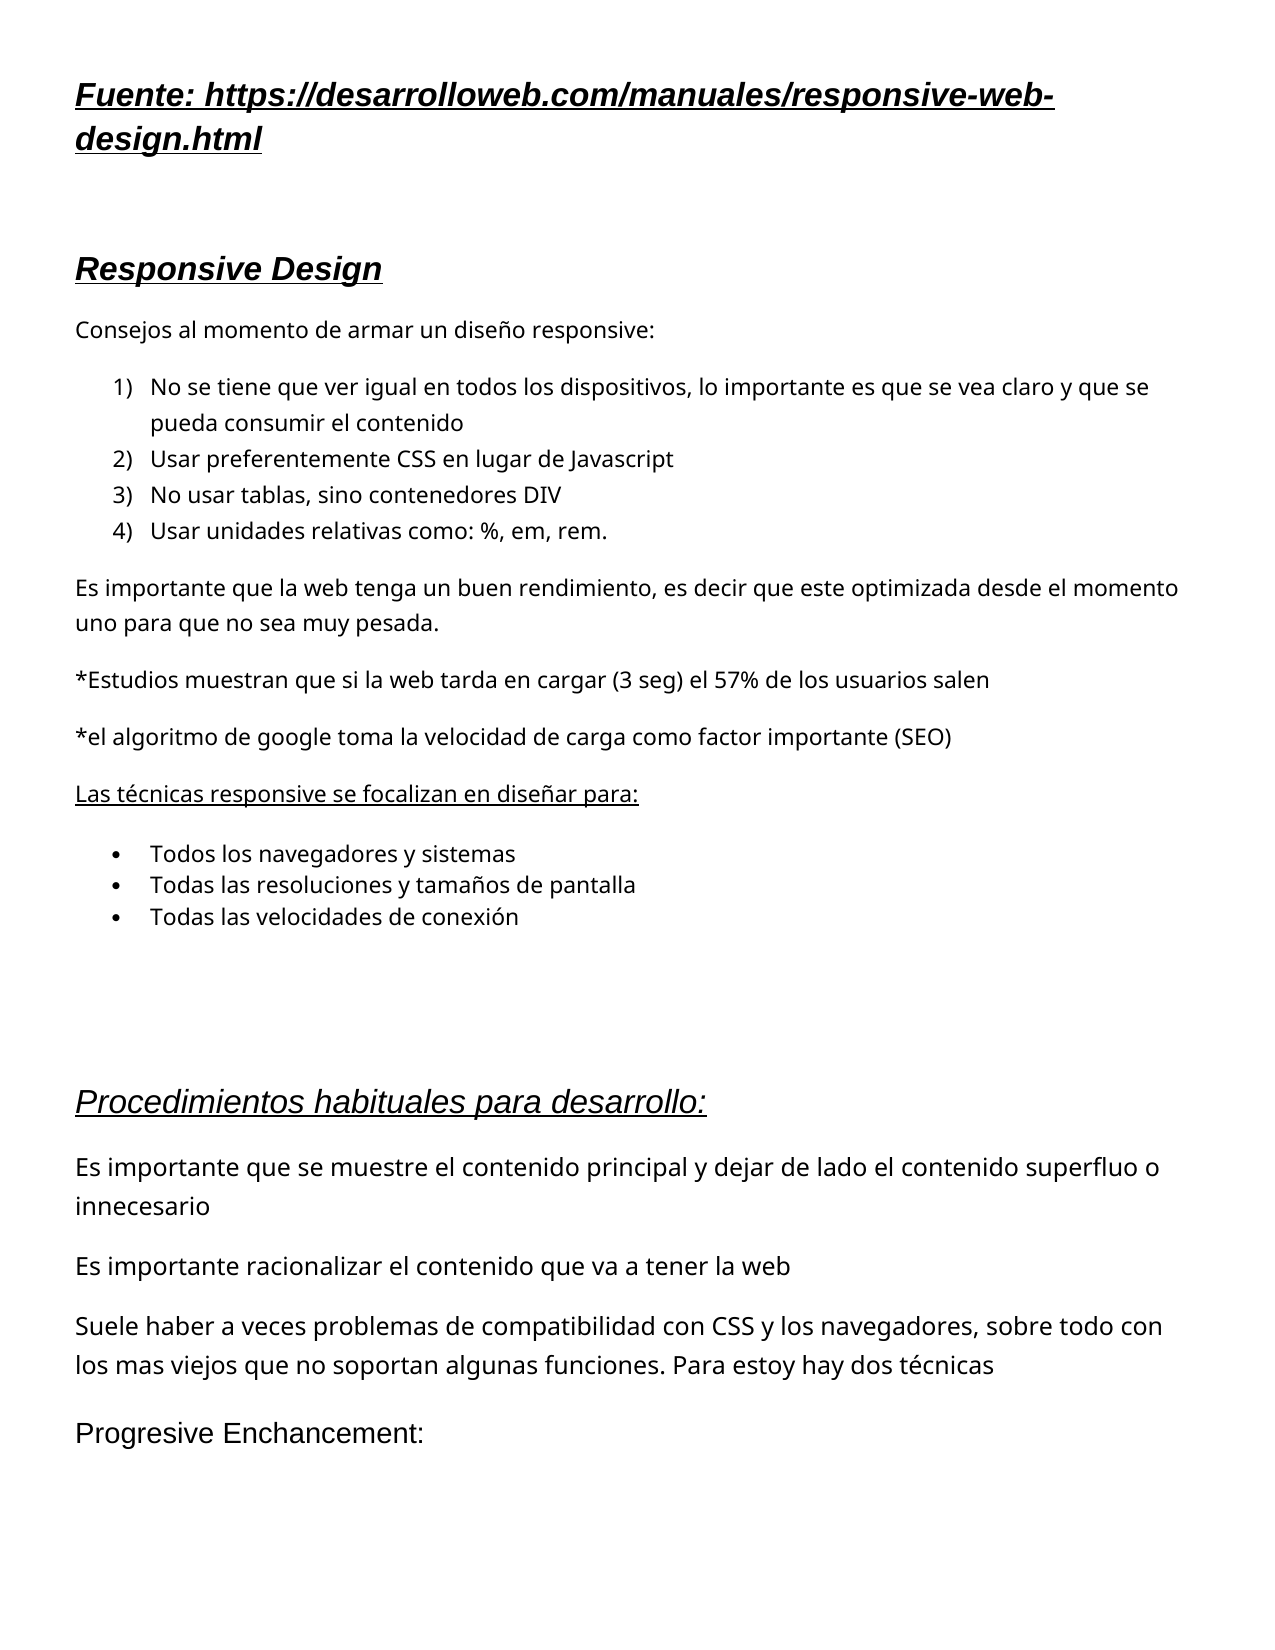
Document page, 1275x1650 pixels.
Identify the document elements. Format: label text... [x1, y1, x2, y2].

text Suele haber a veces problemas de compatibilidad con CSS y los navegadores, sobre todo con los mas viejos que no soportan algunas funciones. Para estoy hay dos técnicas [75, 1309, 1200, 1382]
list Todos los navegadores y sistemas [112, 838, 1200, 869]
text Progresive Enchancement: [75, 1416, 1200, 1450]
text Es importante que se muestre el contenido principal y dejar de lado el contenido superfluo o innecesario [75, 1149, 1200, 1223]
list Usar preferentemente CSS en lugar de Javascript [112, 443, 1200, 474]
list Todas las resoluciones y tamaños de pantalla [112, 869, 1200, 901]
text Fuente: https://desarrolloweb.com/manuales/responsive-web-design.html [75, 75, 1200, 158]
text Consejos al momento de armar un diseño responsive: [75, 314, 1200, 345]
text *el algoritmo de google toma la velocidad de carga como factor importante (SEO) [75, 721, 1200, 752]
list No usar tablas, sino contenedores DIV [112, 479, 1200, 510]
text Las técnicas responsive se focalizan en diseñar para: [75, 778, 1200, 809]
text Es importante que la web tenga un buen rendimiento, es decir que este optimizada desde el momento uno para que no sea muy pesada. [75, 571, 1200, 639]
text Procedimientos habituales para desarrollo: [75, 1082, 1200, 1120]
text *Estudios muestran que si la web tarda en cargar (3 seg) el 57% de los usuarios salen [75, 664, 1200, 695]
list No se tiene que ver igual en todos los dispositivos, lo importante es que se vea claro y que se pueda consumir el contenido [112, 371, 1200, 438]
list Todas las velocidades de conexión [112, 901, 1200, 932]
text Responsive Design [75, 249, 1200, 288]
list Usar unidades relativas como: %, em, rem. [112, 515, 1200, 546]
text Es importante racionalizar el contenido que va a tener la web [75, 1249, 1200, 1283]
